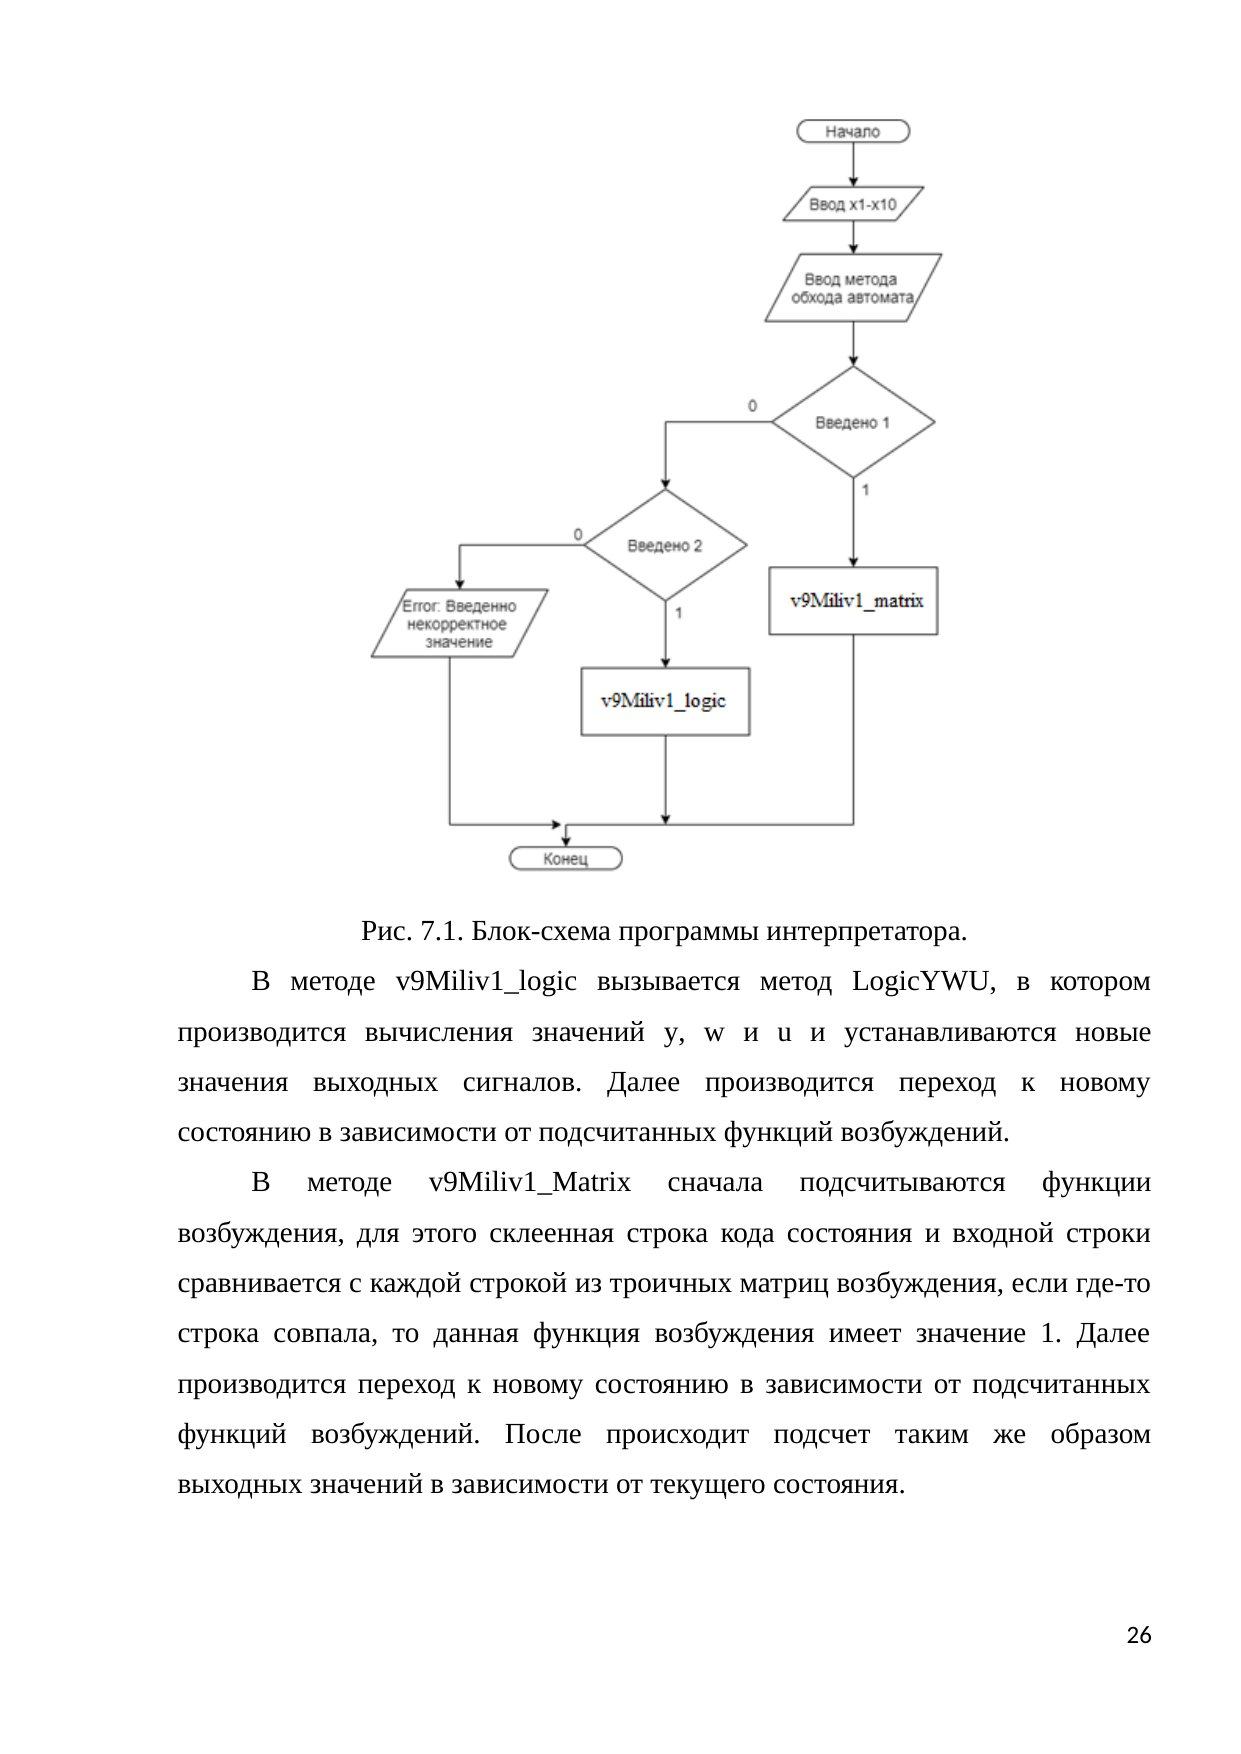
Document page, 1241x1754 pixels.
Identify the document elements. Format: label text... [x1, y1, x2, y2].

text В методе v9Miliv1_logic вызывается метод LogicYWU, в котором производится вычисления значений y, w и u и устанавливаются новые значения выходных сигналов. Далее производится переход к новому состоянию в зависимости от подсчитанных функций возбуждений. [177, 963, 1152, 1148]
text Рис. 7.1. Блок-схема программы интерпретатора. [177, 913, 1152, 947]
text В методе v9Miliv1_Matrix сначала подсчитываются функции возбуждения, для этого склеенная строка кода состояния и входной строки сравнивается с каждой строкой из троичных матриц возбуждения, если где-то строка совпала, то данная функция возбуждения имеет значение 1. Далее производится переход к новому состоянию в зависимости от подсчитанных функций возбуждений. После происходит подсчет таким же образом выходных значений в зависимости от текущего состояния. [177, 1164, 1152, 1500]
picture [368, 118, 961, 898]
